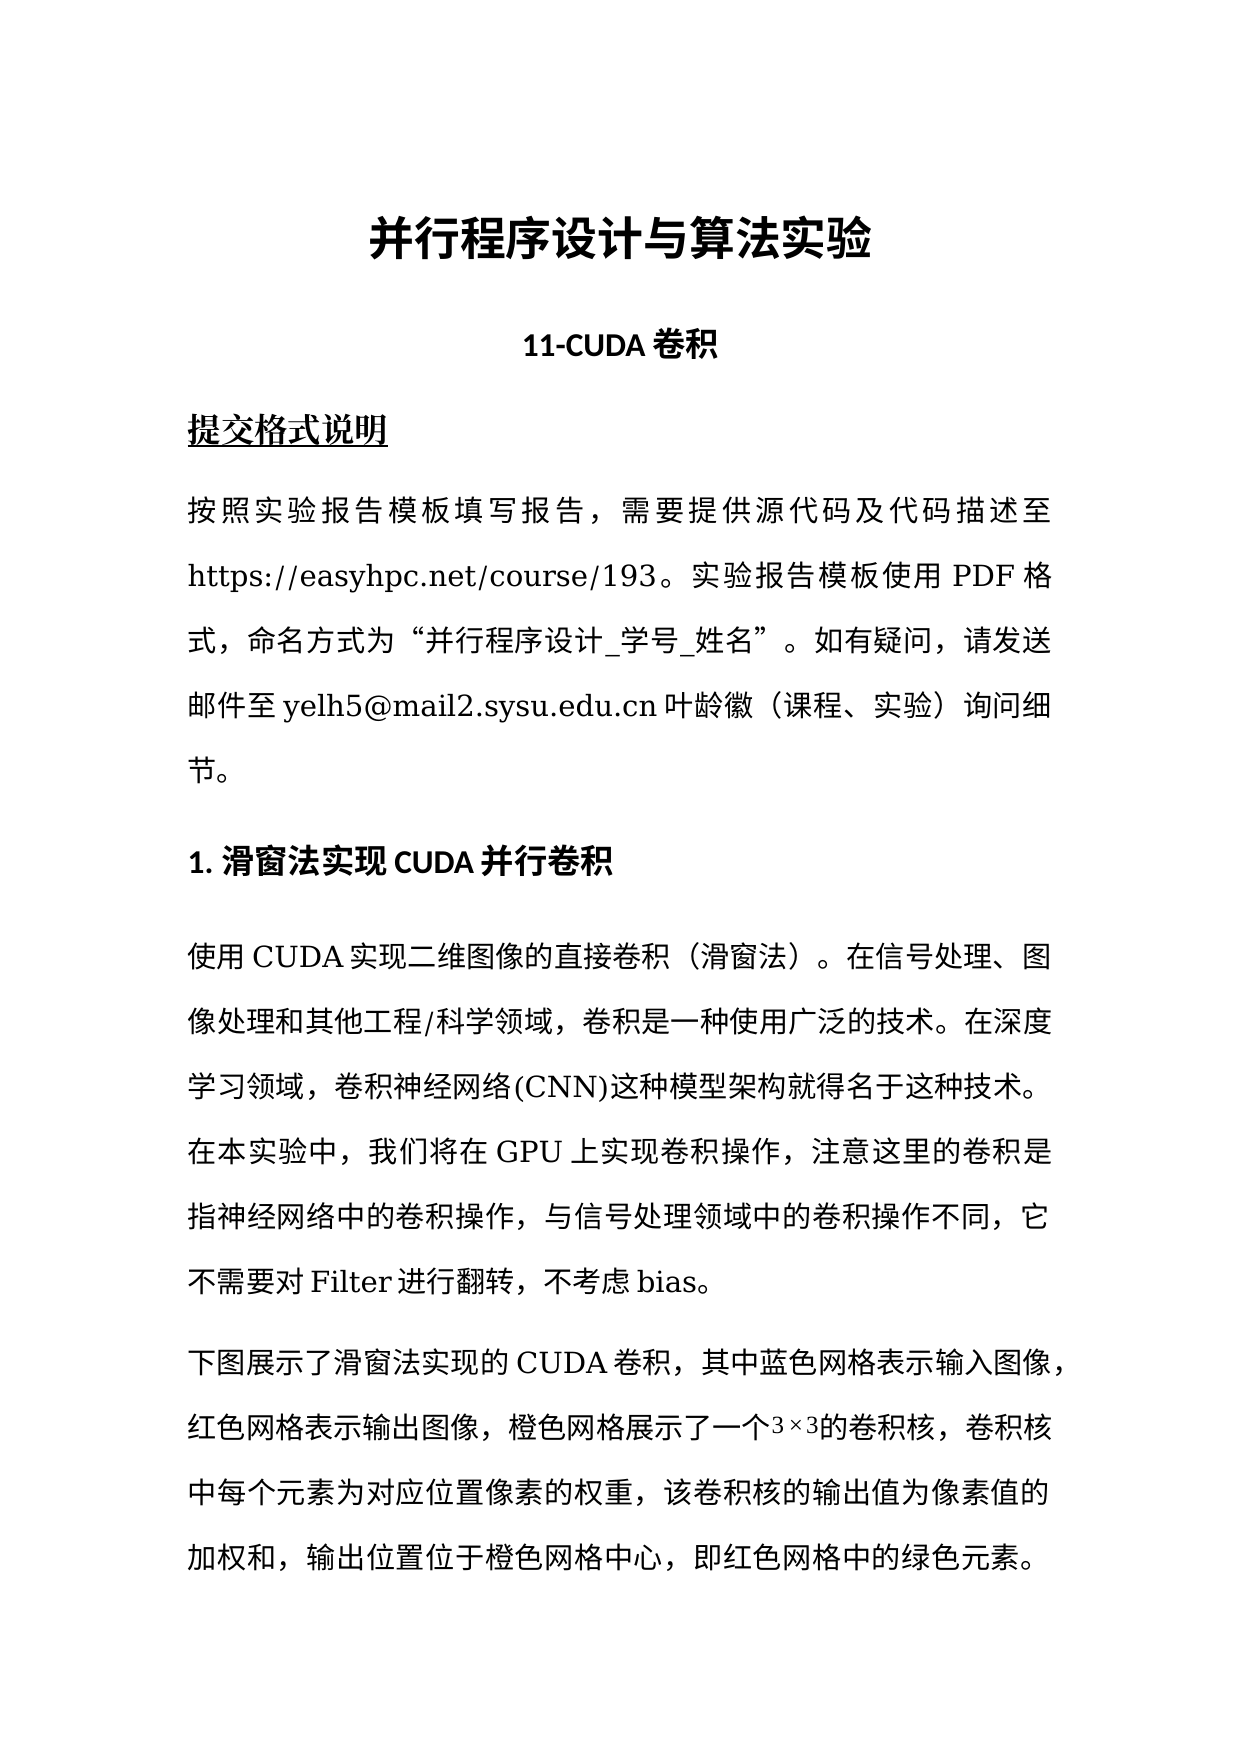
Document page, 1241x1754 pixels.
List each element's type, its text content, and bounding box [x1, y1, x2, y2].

text 使用CUDA实现二维图像的直接卷积（滑窗法）。在信号处理、图像处理和其他工程/科学领域，卷积是一种使用广泛的技术。在深度学习领域，卷积神经网络(CNN)这种模型架构就得名于这种技术。在本实验中，我们将在GPU上实现卷积操作，注意这里的卷积是指神经网络中的卷积操作，与信号处理领域中的卷积操作不同，它不需要对Filter进行翻转，不考虑bias。 [187, 922, 1053, 1312]
text 按照实验报告模板填写报告，需要提供源代码及代码描述至https://easyhpc.net/course/193。实验报告模板使用PDF格式，命名方式为“并行程序设计_学号_姓名”。如有疑问，请发送邮件至yelh5@mail2.sysu.edu.cn叶龄徽（课程、实验）询问细节。 [187, 476, 1053, 801]
title 并行程序设计与算法实验 [187, 187, 1053, 284]
subtitle 1. 滑窗法实现CUDA并行卷积 [187, 826, 1053, 891]
subtitle 11-CUDA卷积 [187, 309, 1053, 374]
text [187, 1328, 1053, 1588]
text 提交格式说明 [187, 395, 1053, 460]
